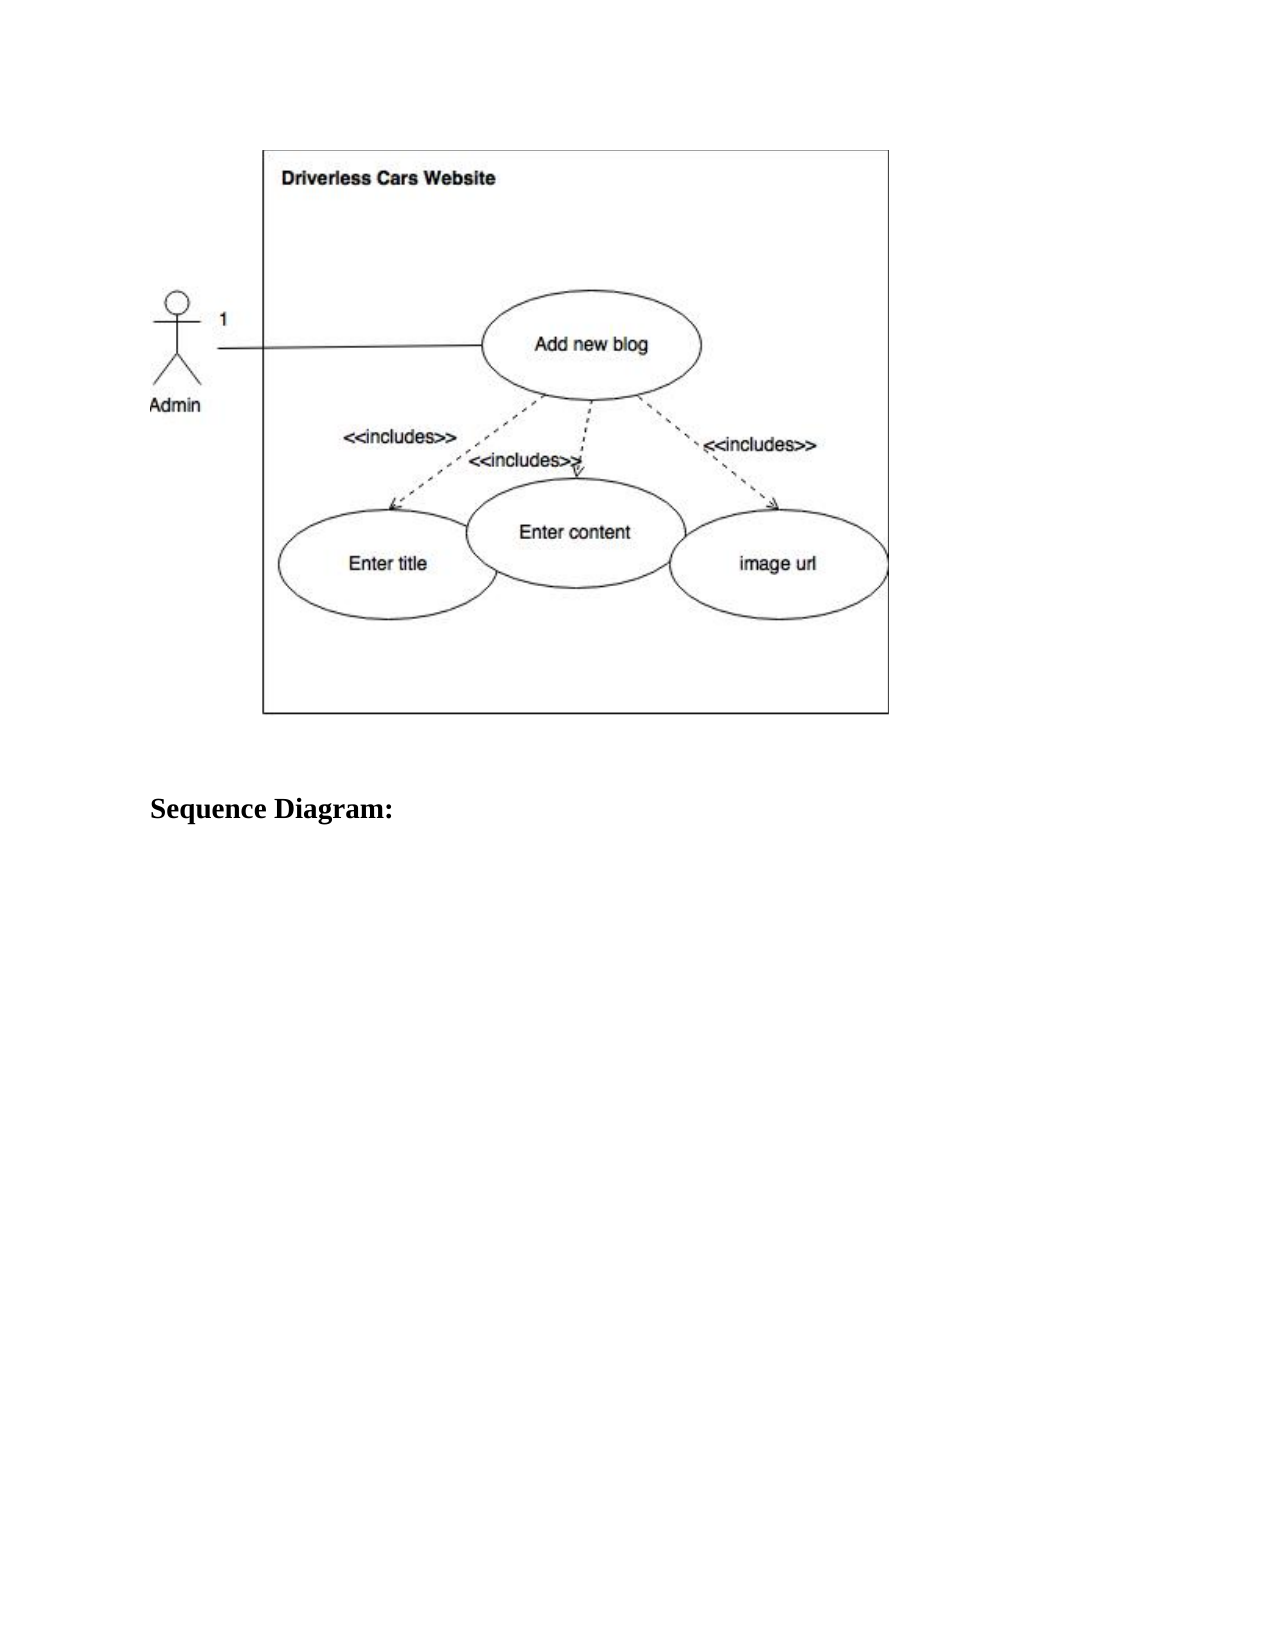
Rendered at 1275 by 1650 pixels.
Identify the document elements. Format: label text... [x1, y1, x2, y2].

text Sequence Diagram: [150, 791, 1125, 824]
picture [150, 150, 889, 716]
